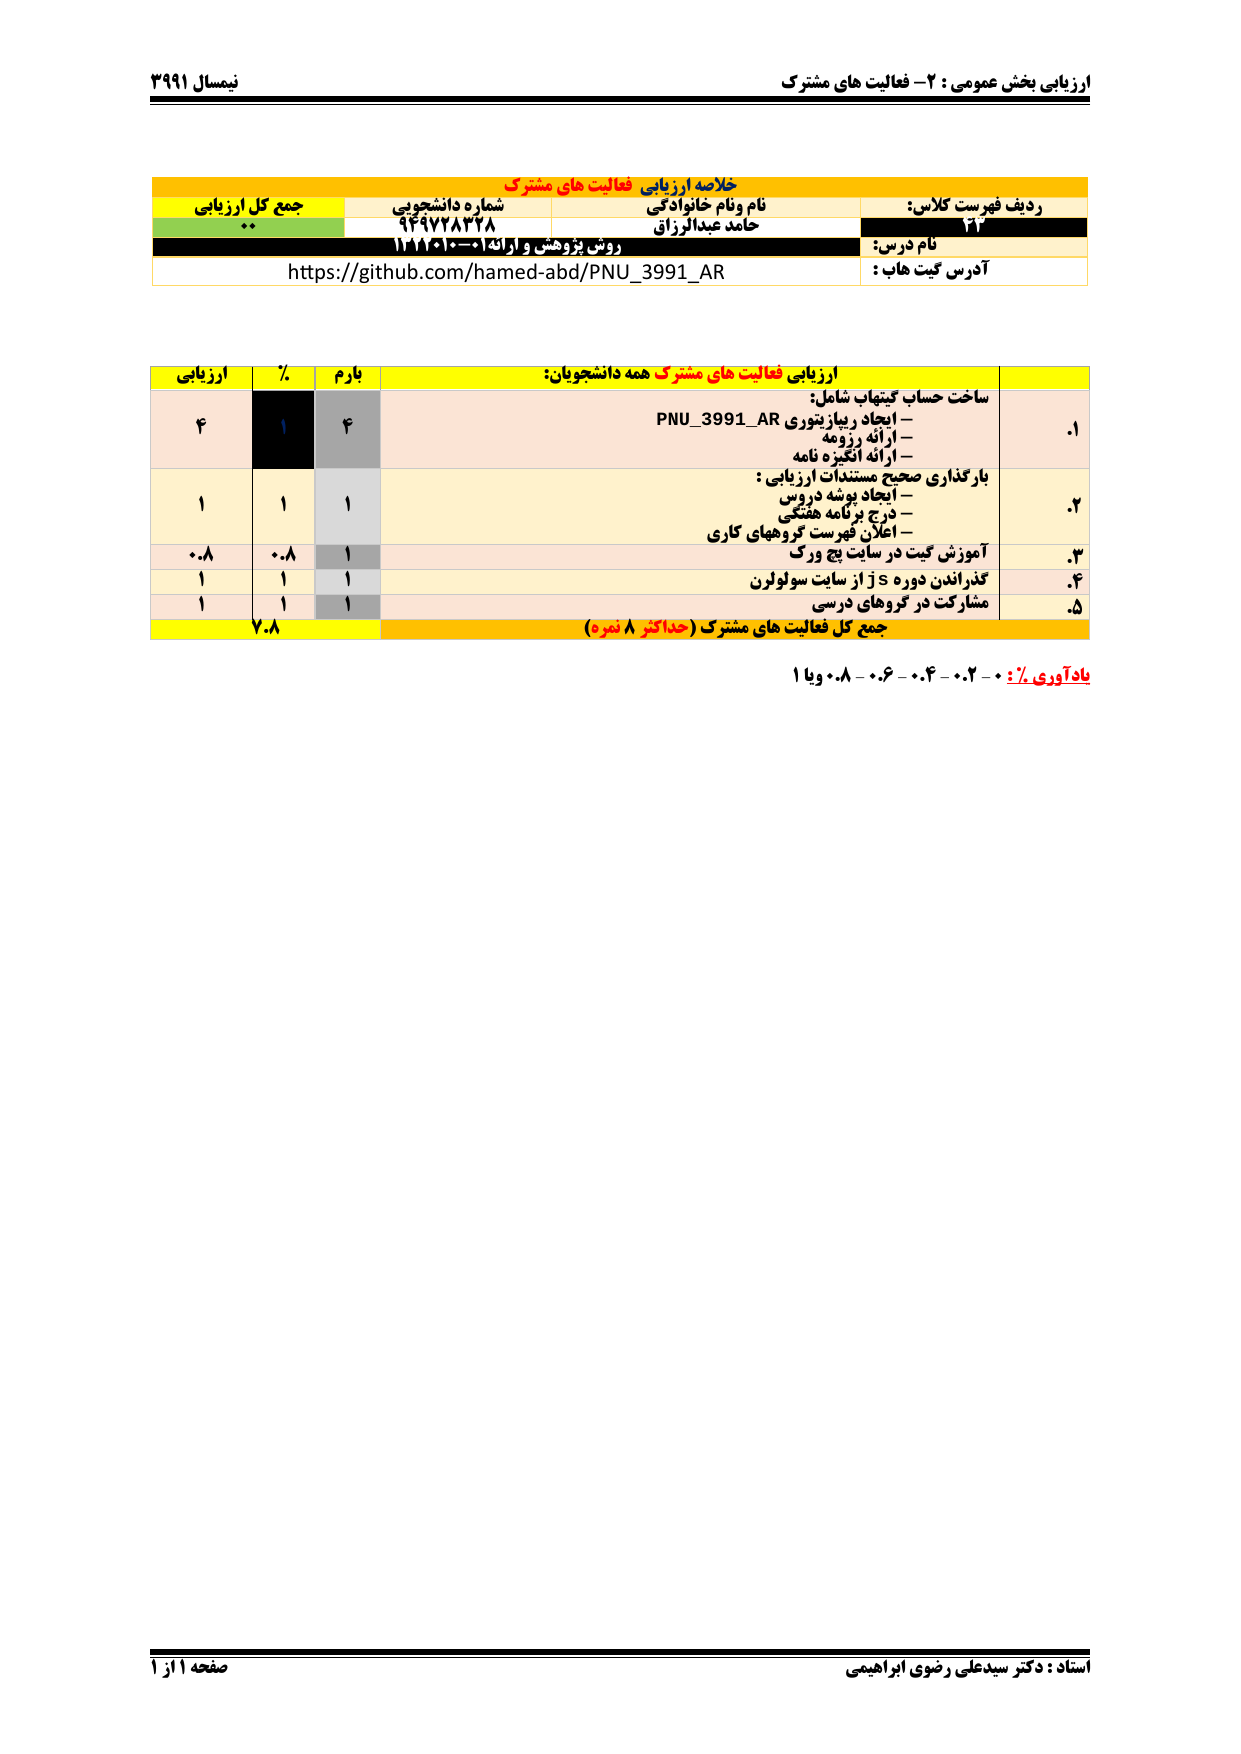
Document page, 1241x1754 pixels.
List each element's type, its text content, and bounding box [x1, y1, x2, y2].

text یادآوری % : 0 – 0.2 – 0.4 – 0.6 – 0.8 ویا 1 [150, 665, 1090, 691]
table_cell ساخت حساب گیتهاب شامل: - ایجاد ریپازیتوری PNU_3991_AR - ارائه رزومه - ارائه انگیزه نامه [381, 391, 999, 468]
table_cell 4 [151, 391, 252, 468]
table_cell 1 [316, 570, 380, 594]
table_cell مشارکت در گروهای درسی [381, 595, 999, 619]
table_cell نام ونام خانوادگی [552, 198, 860, 217]
table_cell 43 [861, 218, 1087, 237]
table_header ارزیابی فعالیت های مشترک همه دانشجویان: [381, 367, 999, 389]
table_cell آموزش گیت در سایت پچ ورک [381, 545, 999, 569]
table_cell شماره دانشجویی [345, 198, 551, 217]
table_cell روش پژوهش و ارائه01-1322010 [153, 238, 860, 256]
table_cell 00 [153, 218, 344, 237]
table_cell جمع کل ارزیابی [153, 198, 344, 217]
table_header % [253, 367, 314, 389]
table_header ارزیابی [151, 367, 252, 389]
table_cell [1000, 469, 1089, 544]
table_header خلاصه ارزیابی فعالیت های مشترک [153, 178, 1087, 197]
table_cell [1000, 545, 1089, 569]
table_cell 1 [253, 391, 314, 468]
table_cell [1000, 391, 1089, 468]
table_cell 1 [316, 545, 380, 569]
table_cell 4 [316, 391, 380, 468]
table_cell 1 [253, 595, 314, 619]
table_cell جمع کل فعالیت های مشترک (حداکثر 8 نمره) [381, 620, 1089, 639]
table_cell بارگذاری صحیح مستندات ارزیابی : - ایجاد پوشه دروس - درج برنامه هفتگی - اعلان فهرست گروههای کاری [381, 469, 999, 544]
table_cell نام درس: [861, 238, 1087, 256]
table_cell [1000, 595, 1089, 619]
table_cell [1000, 570, 1089, 594]
table_cell 1 [316, 469, 380, 544]
table_cell https://github.com/hamed-abd/PNU_3991_AR [153, 258, 860, 285]
table_header [1000, 367, 1089, 389]
table_cell 0.8 [151, 545, 252, 569]
table_cell 1 [151, 595, 252, 619]
table_cell گذراندن دوره js از سایت سولولرن [381, 570, 999, 594]
table_cell 1 [151, 469, 252, 544]
table_cell 1 [253, 469, 314, 544]
table_cell 1 [253, 570, 314, 594]
table_cell 949728328 [345, 218, 551, 237]
table_cell 0.8 [253, 545, 314, 569]
table_cell ردیف فهرست کلاس: [861, 198, 1087, 217]
table_header بارم [316, 367, 380, 389]
table_cell حامد عبدالرزاق [552, 218, 860, 237]
table_cell 1 [151, 570, 252, 594]
table_cell آدرس گیت هاب : [861, 258, 1087, 285]
table_cell 1 [316, 595, 380, 619]
table_cell 7.8 [151, 620, 380, 639]
